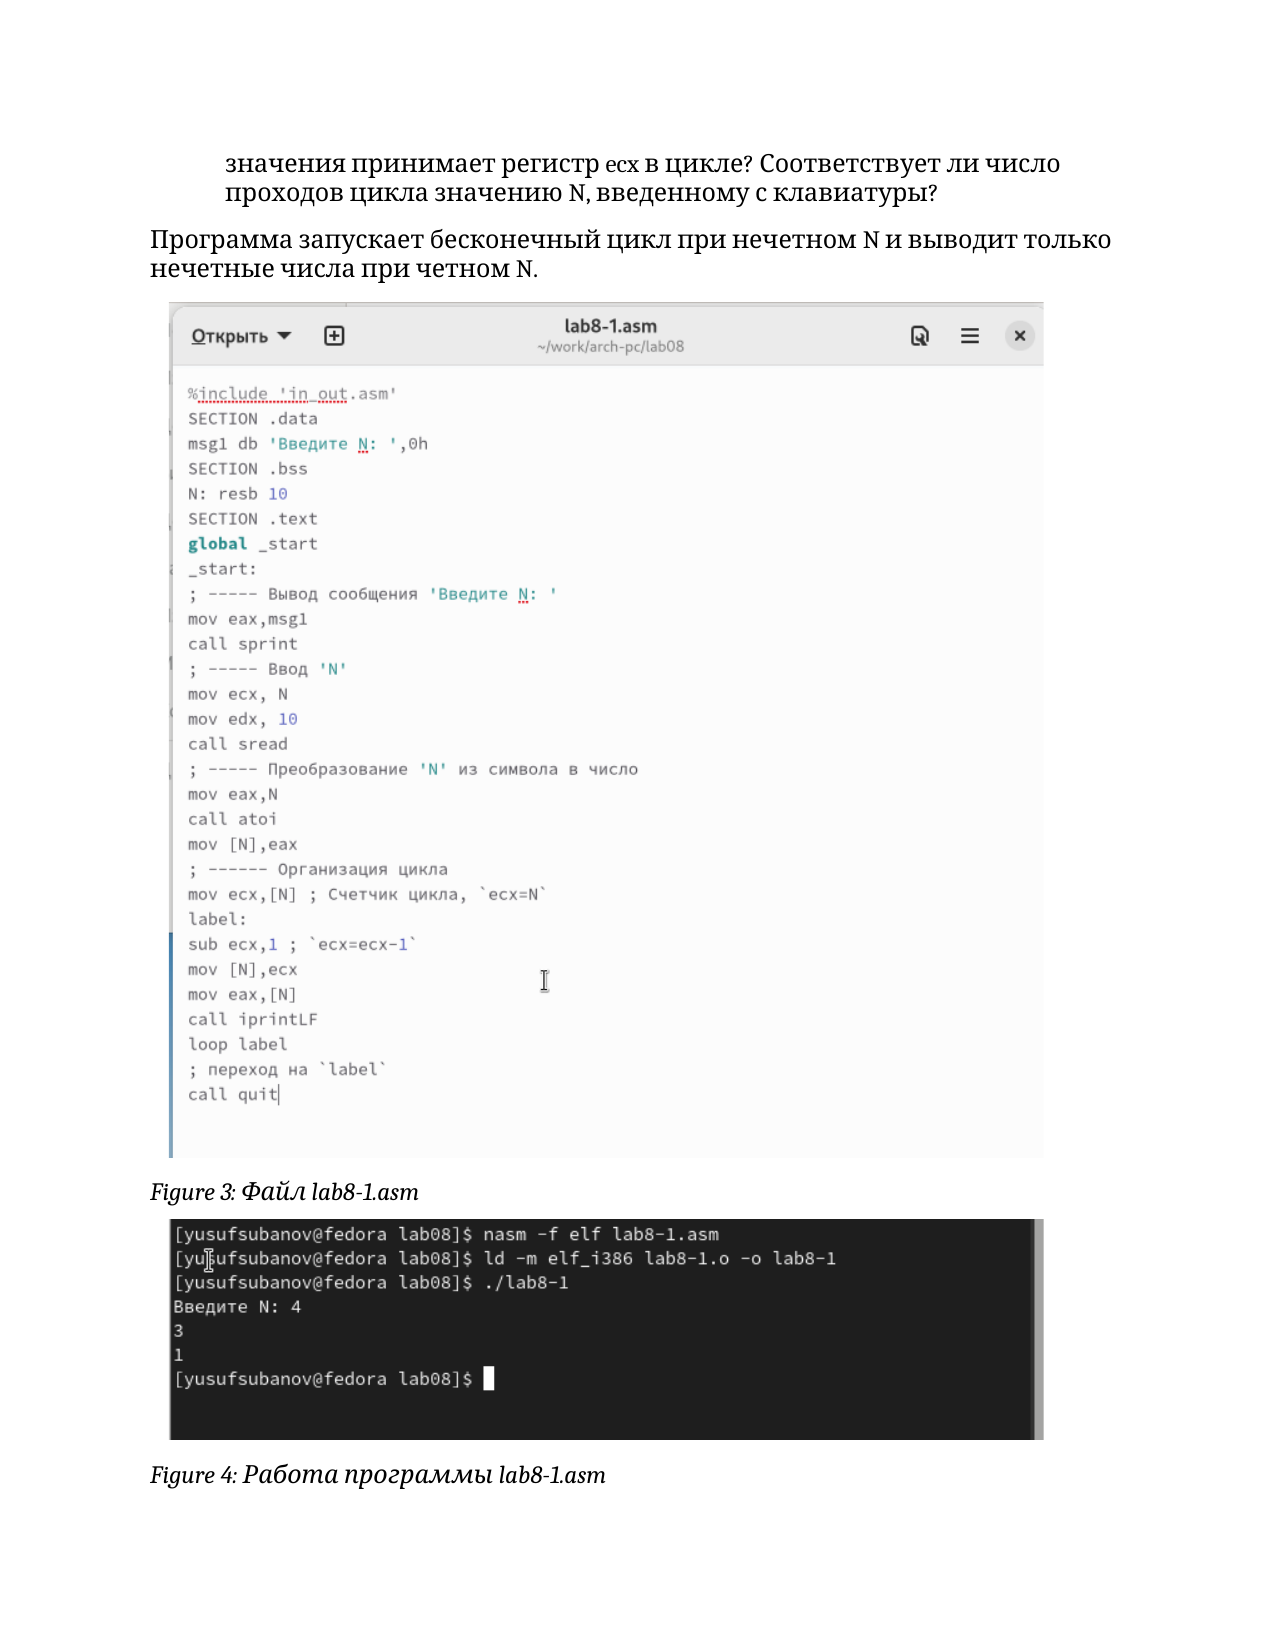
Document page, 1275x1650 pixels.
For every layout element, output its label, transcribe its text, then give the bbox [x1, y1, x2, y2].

text Figure 3: Файл lab8-1.asm [150, 1178, 1125, 1207]
text Figure 4: Работа программы lab8-1.asm [150, 1461, 1125, 1489]
text Программа запускает бесконечный цикл при нечетном N и выводит только нечетные числа при четном N. [150, 226, 1125, 284]
picture [168, 1219, 1044, 1440]
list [175, 150, 1125, 207]
picture [168, 302, 1044, 1158]
